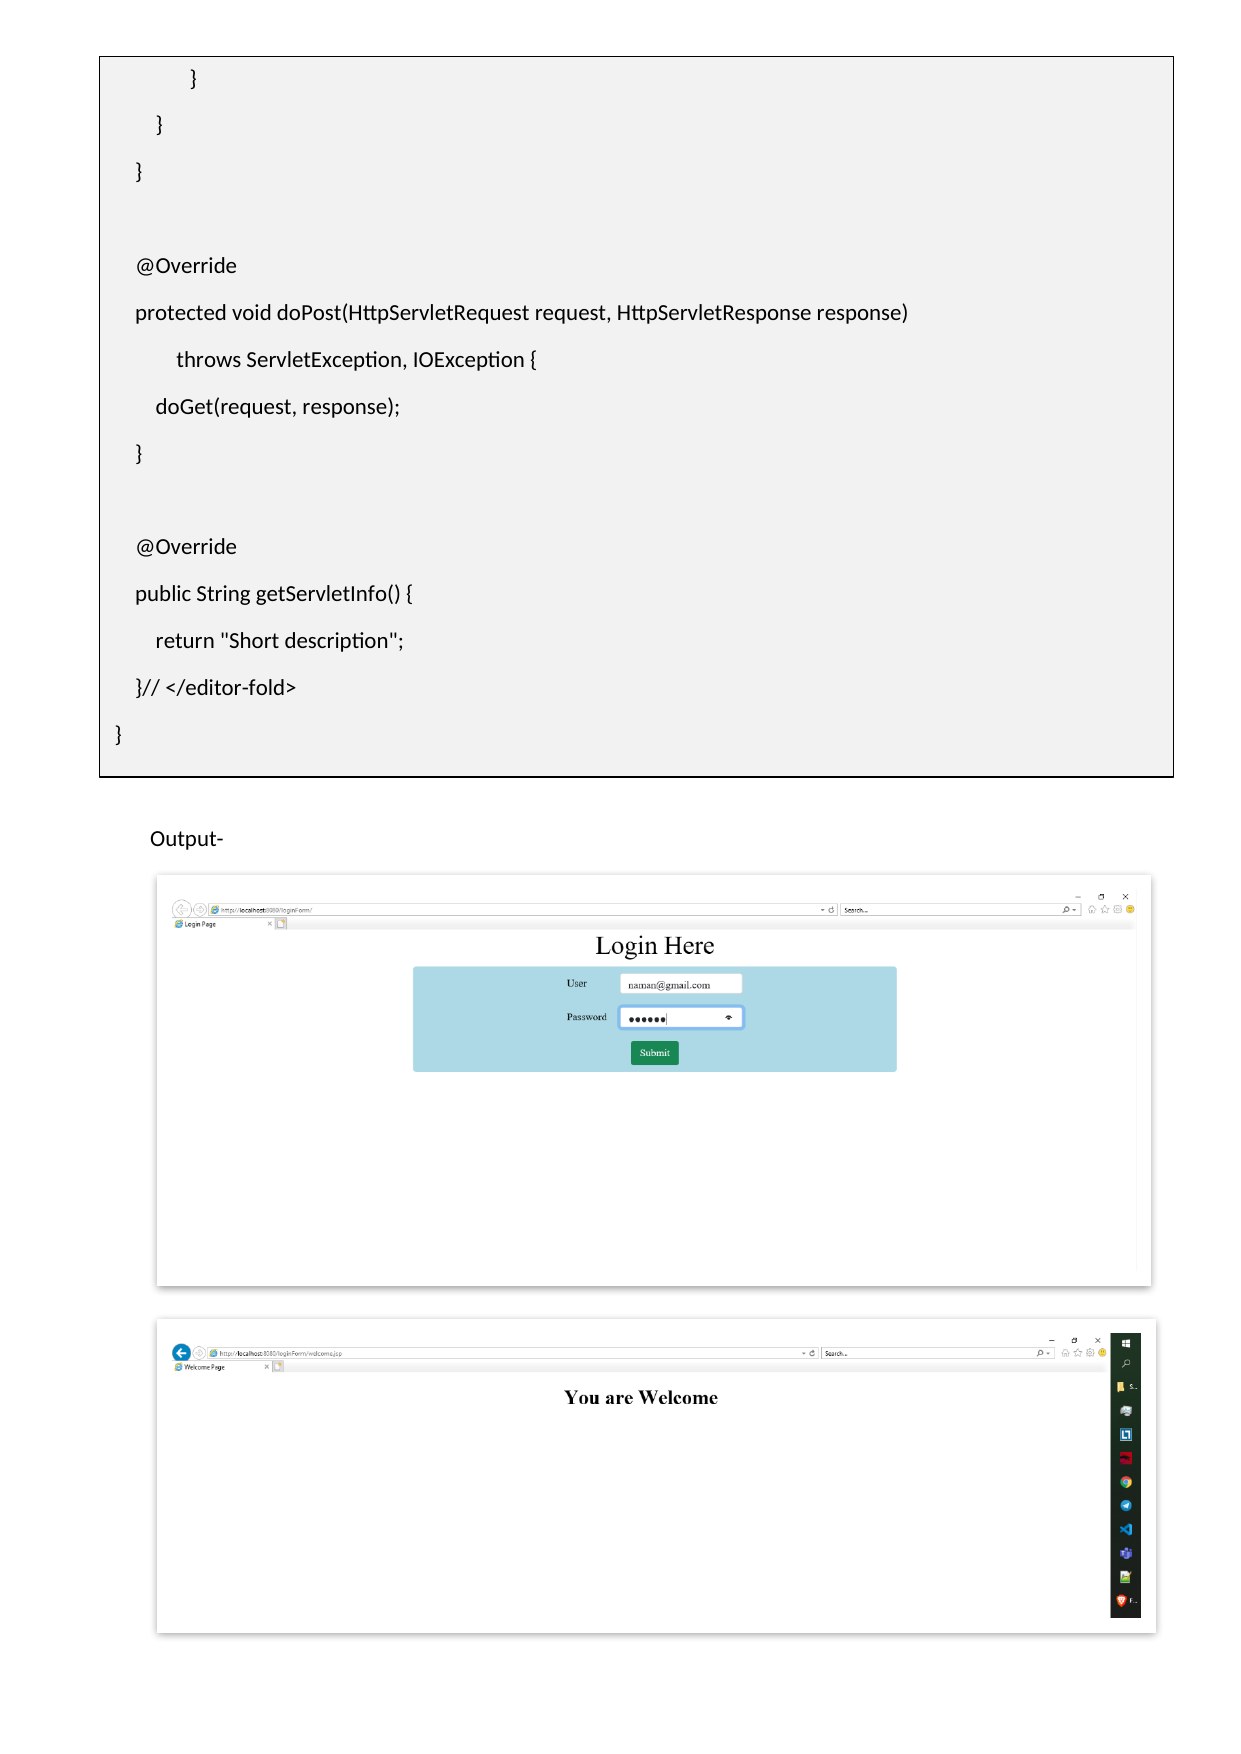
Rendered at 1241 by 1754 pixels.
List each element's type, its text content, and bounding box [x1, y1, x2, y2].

text Output- [150, 824, 1090, 852]
picture [172, 889, 1137, 1271]
picture [172, 1333, 1141, 1618]
